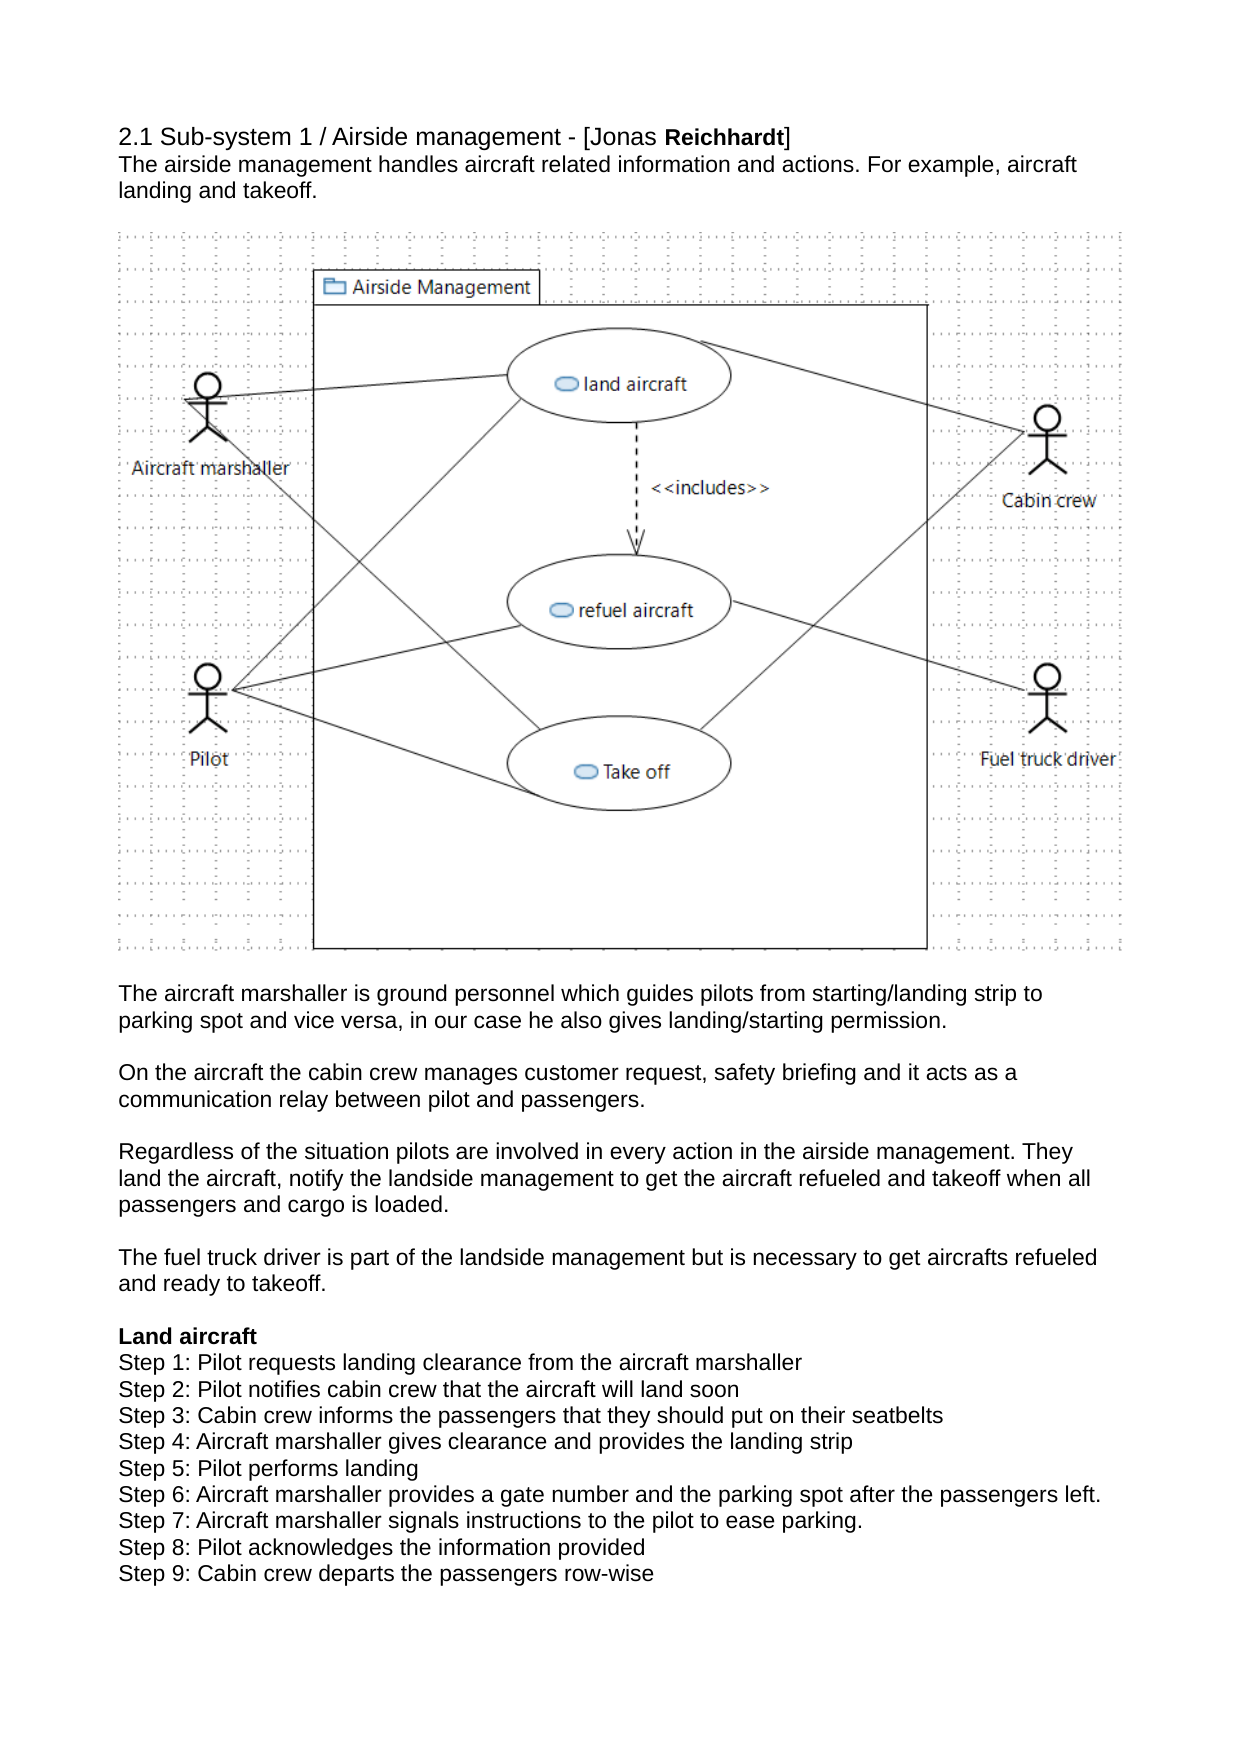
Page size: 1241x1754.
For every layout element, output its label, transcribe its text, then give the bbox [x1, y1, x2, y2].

text Step 5: Pilot performs landing [118, 1454, 1122, 1481]
text Step 8: Pilot acknowledges the information provided [118, 1534, 1122, 1560]
text Step 2: Pilot notifies cabin crew that the aircraft will land soon [118, 1376, 1122, 1402]
text Step 6: Aircraft marshaller provides a gate number and the parking spot after the passengers left. [118, 1481, 1122, 1507]
picture [118, 232, 1123, 952]
text Land aircraft [118, 1323, 1122, 1349]
text Step 9: Cabin crew departs the passengers row-wise [118, 1560, 1122, 1586]
subtitle 2.1 Sub-system 1 / Airside management - [Jonas Reichhardt] [118, 122, 1122, 151]
text Step 1: Pilot requests landing clearance from the aircraft marshaller [118, 1349, 1122, 1376]
text Step 7: Aircraft marshaller signals instructions to the pilot to ease parking. [118, 1507, 1122, 1534]
text The fuel truck driver is part of the landside management but is necessary to get aircrafts refueled and ready to takeoff. [118, 1244, 1122, 1296]
text On the aircraft the cabin crew manages customer request, safety briefing and it acts as a communication relay between pilot and passengers. [118, 1059, 1122, 1112]
text The airside management handles aircraft related information and actions. For example, aircraft landing and takeoff. [118, 151, 1122, 204]
text The aircraft marshaller is ground personnel which guides pilots from starting/landing strip to parking spot and vice versa, in our case he also gives landing/starting permission. [118, 980, 1122, 1033]
text Step 3: Cabin crew informs the passengers that they should put on their seatbelts [118, 1402, 1122, 1428]
text Step 4: Aircraft marshaller gives clearance and provides the landing strip [118, 1428, 1122, 1454]
text Regardless of the situation pilots are involved in every action in the airside management. They land the aircraft, notify the landside management to get the aircraft refueled and takeoff when all passengers and cargo is loaded. [118, 1138, 1122, 1217]
